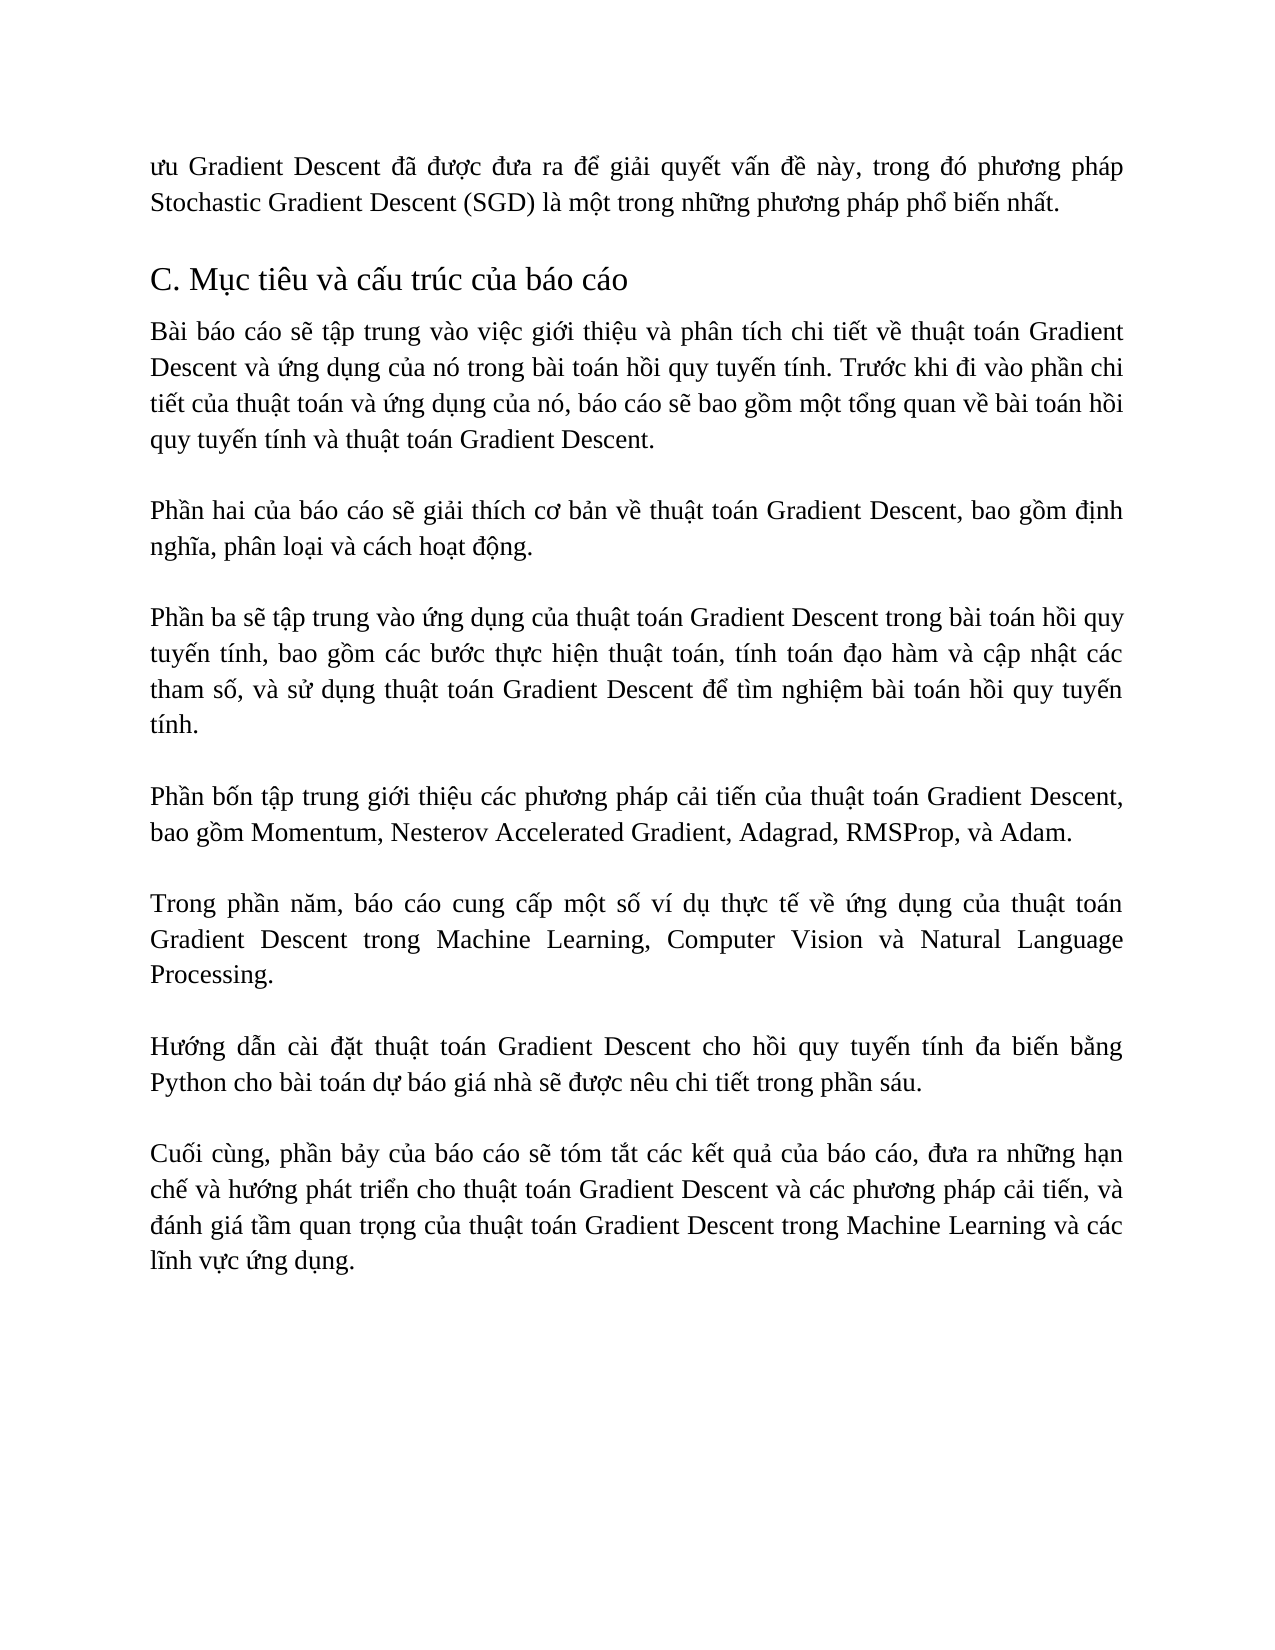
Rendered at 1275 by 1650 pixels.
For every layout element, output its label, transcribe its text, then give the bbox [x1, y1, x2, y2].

text Phần ba sẽ tập trung vào ứng dụng của thuật toán Gradient Descent trong bài toán hồi quy tuyến tính, bao gồm các bước thực hiện thuật toán, tính toán đạo hàm và cập nhật các tham số, và sử dụng thuật toán Gradient Descent để tìm nghiệm bài toán hồi quy tuyến tính. [150, 601, 1125, 740]
text Phần bốn tập trung giới thiệu các phương pháp cải tiến của thuật toán Gradient Descent, bao gồm Momentum, Nesterov Accelerated Gradient, Adagrad, RMSProp, và Adam. [150, 780, 1125, 847]
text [150, 150, 1125, 217]
text Cuối cùng, phần bảy của báo cáo sẽ tóm tắt các kết quả của báo cáo, đưa ra những hạn chế và hướng phát triển cho thuật toán Gradient Descent và các phương pháp cải tiến, và đánh giá tầm quan trọng của thuật toán Gradient Descent trong Machine Learning và các lĩnh vực ứng dụng. [150, 1137, 1125, 1276]
text Phần hai của báo cáo sẽ giải thích cơ bản về thuật toán Gradient Descent, bao gồm định nghĩa, phân loại và cách hoạt động. [150, 494, 1125, 561]
subtitle C. Mục tiêu và cấu trúc của báo cáo [150, 259, 1125, 297]
text Trong phần năm, báo cáo cung cấp một số ví dụ thực tế về ứng dụng của thuật toán Gradient Descent trong Machine Learning, Computer Vision và Natural Language Processing. [150, 887, 1125, 990]
text Bài báo cáo sẽ tập trung vào việc giới thiệu và phân tích chi tiết về thuật toán Gradient Descent và ứng dụng của nó trong bài toán hồi quy tuyến tính. Trước khi đi vào phần chi tiết của thuật toán và ứng dụng của nó, báo cáo sẽ bao gồm một tổng quan về bài toán hồi quy tuyến tính và thuật toán Gradient Descent. [150, 316, 1125, 454]
text Hướng dẫn cài đặt thuật toán Gradient Descent cho hồi quy tuyến tính đa biến bằng Python cho bài toán dự báo giá nhà sẽ được nêu chi tiết trong phần sáu. [150, 1030, 1125, 1097]
